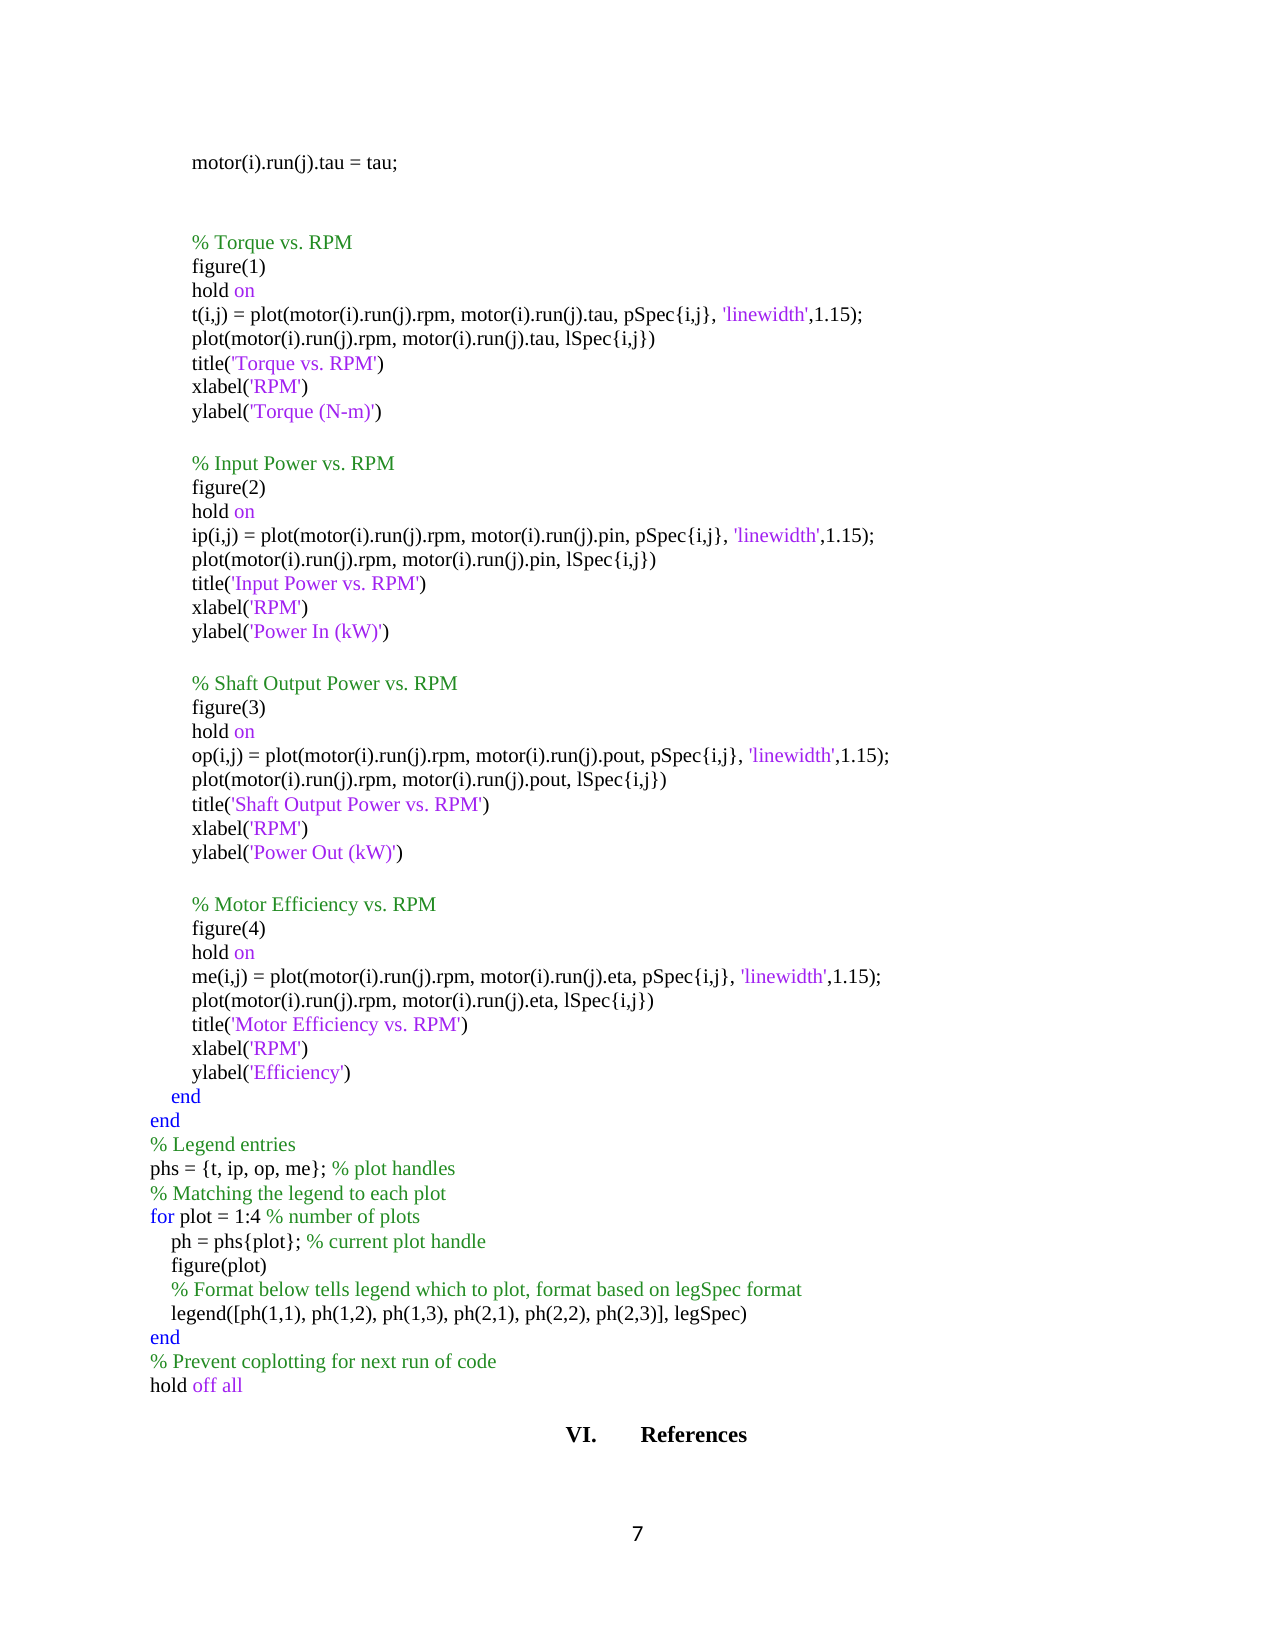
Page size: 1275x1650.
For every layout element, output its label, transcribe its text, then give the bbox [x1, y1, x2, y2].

text ylabel('Power Out (kW)') [150, 839, 1125, 864]
list References [187, 1421, 1125, 1447]
text end [150, 1084, 1125, 1108]
text title('Torque vs. RPM') [150, 350, 1125, 374]
text plot(motor(i).run(j).rpm, motor(i).run(j).eta, lSpec{i,j}) [150, 988, 1125, 1012]
text end [150, 1108, 1125, 1132]
text % Matching the legend to each plot [150, 1180, 1125, 1204]
text % Shaft Output Power vs. RPM [150, 671, 1125, 695]
text t(i,j) = plot(motor(i).run(j).rpm, motor(i).run(j).tau, pSpec{i,j}, 'linewidth',1.15); [150, 302, 1125, 326]
text % Format below tells legend which to plot, format based on legSpec format [150, 1277, 1125, 1301]
text op(i,j) = plot(motor(i).run(j).rpm, motor(i).run(j).pout, pSpec{i,j}, 'linewidth',1.15); [150, 743, 1125, 767]
text plot(motor(i).run(j).rpm, motor(i).run(j).pin, lSpec{i,j}) [150, 547, 1125, 571]
text xlabel('RPM') [150, 1036, 1125, 1060]
text ylabel('Power In (kW)') [150, 619, 1125, 643]
text figure(2) [150, 475, 1125, 499]
text phs = {t, ip, op, me}; % plot handles [150, 1156, 1125, 1180]
text hold on [150, 940, 1125, 964]
text figure(4) [150, 916, 1125, 940]
text figure(plot) [150, 1253, 1125, 1277]
text ip(i,j) = plot(motor(i).run(j).rpm, motor(i).run(j).pin, pSpec{i,j}, 'linewidth',1.15); [150, 523, 1125, 547]
text ylabel('Torque (N-m)') [150, 398, 1125, 423]
text ph = phs{plot}; % current plot handle [150, 1228, 1125, 1253]
text % Legend entries [150, 1132, 1125, 1156]
text ylabel('Efficiency') [150, 1060, 1125, 1084]
text end [150, 1325, 1125, 1349]
text % Input Power vs. RPM [150, 451, 1125, 475]
text hold on [150, 719, 1125, 743]
text figure(3) [150, 695, 1125, 719]
text hold on [150, 278, 1125, 302]
text title('Shaft Output Power vs. RPM') [150, 791, 1125, 816]
text % Motor Efficiency vs. RPM [150, 892, 1125, 916]
text me(i,j) = plot(motor(i).run(j).rpm, motor(i).run(j).eta, pSpec{i,j}, 'linewidth',1.15); [150, 964, 1125, 988]
text plot(motor(i).run(j).rpm, motor(i).run(j).tau, lSpec{i,j}) [150, 326, 1125, 350]
text % Prevent coplotting for next run of code [150, 1349, 1125, 1373]
text hold off all [150, 1373, 1125, 1397]
text legend([ph(1,1), ph(1,2), ph(1,3), ph(2,1), ph(2,2), ph(2,3)], legSpec) [150, 1301, 1125, 1325]
text title('Motor Efficiency vs. RPM') [150, 1012, 1125, 1036]
text xlabel('RPM') [150, 816, 1125, 839]
text hold on [150, 499, 1125, 523]
text xlabel('RPM') [150, 595, 1125, 619]
text motor(i).run(j).tau = tau; [150, 150, 1125, 174]
text figure(1) [150, 254, 1125, 278]
text title('Input Power vs. RPM') [150, 571, 1125, 595]
text % Torque vs. RPM [150, 230, 1125, 254]
text plot(motor(i).run(j).rpm, motor(i).run(j).pout, lSpec{i,j}) [150, 767, 1125, 791]
text xlabel('RPM') [150, 374, 1125, 398]
text for plot = 1:4 % number of plots [150, 1204, 1125, 1228]
